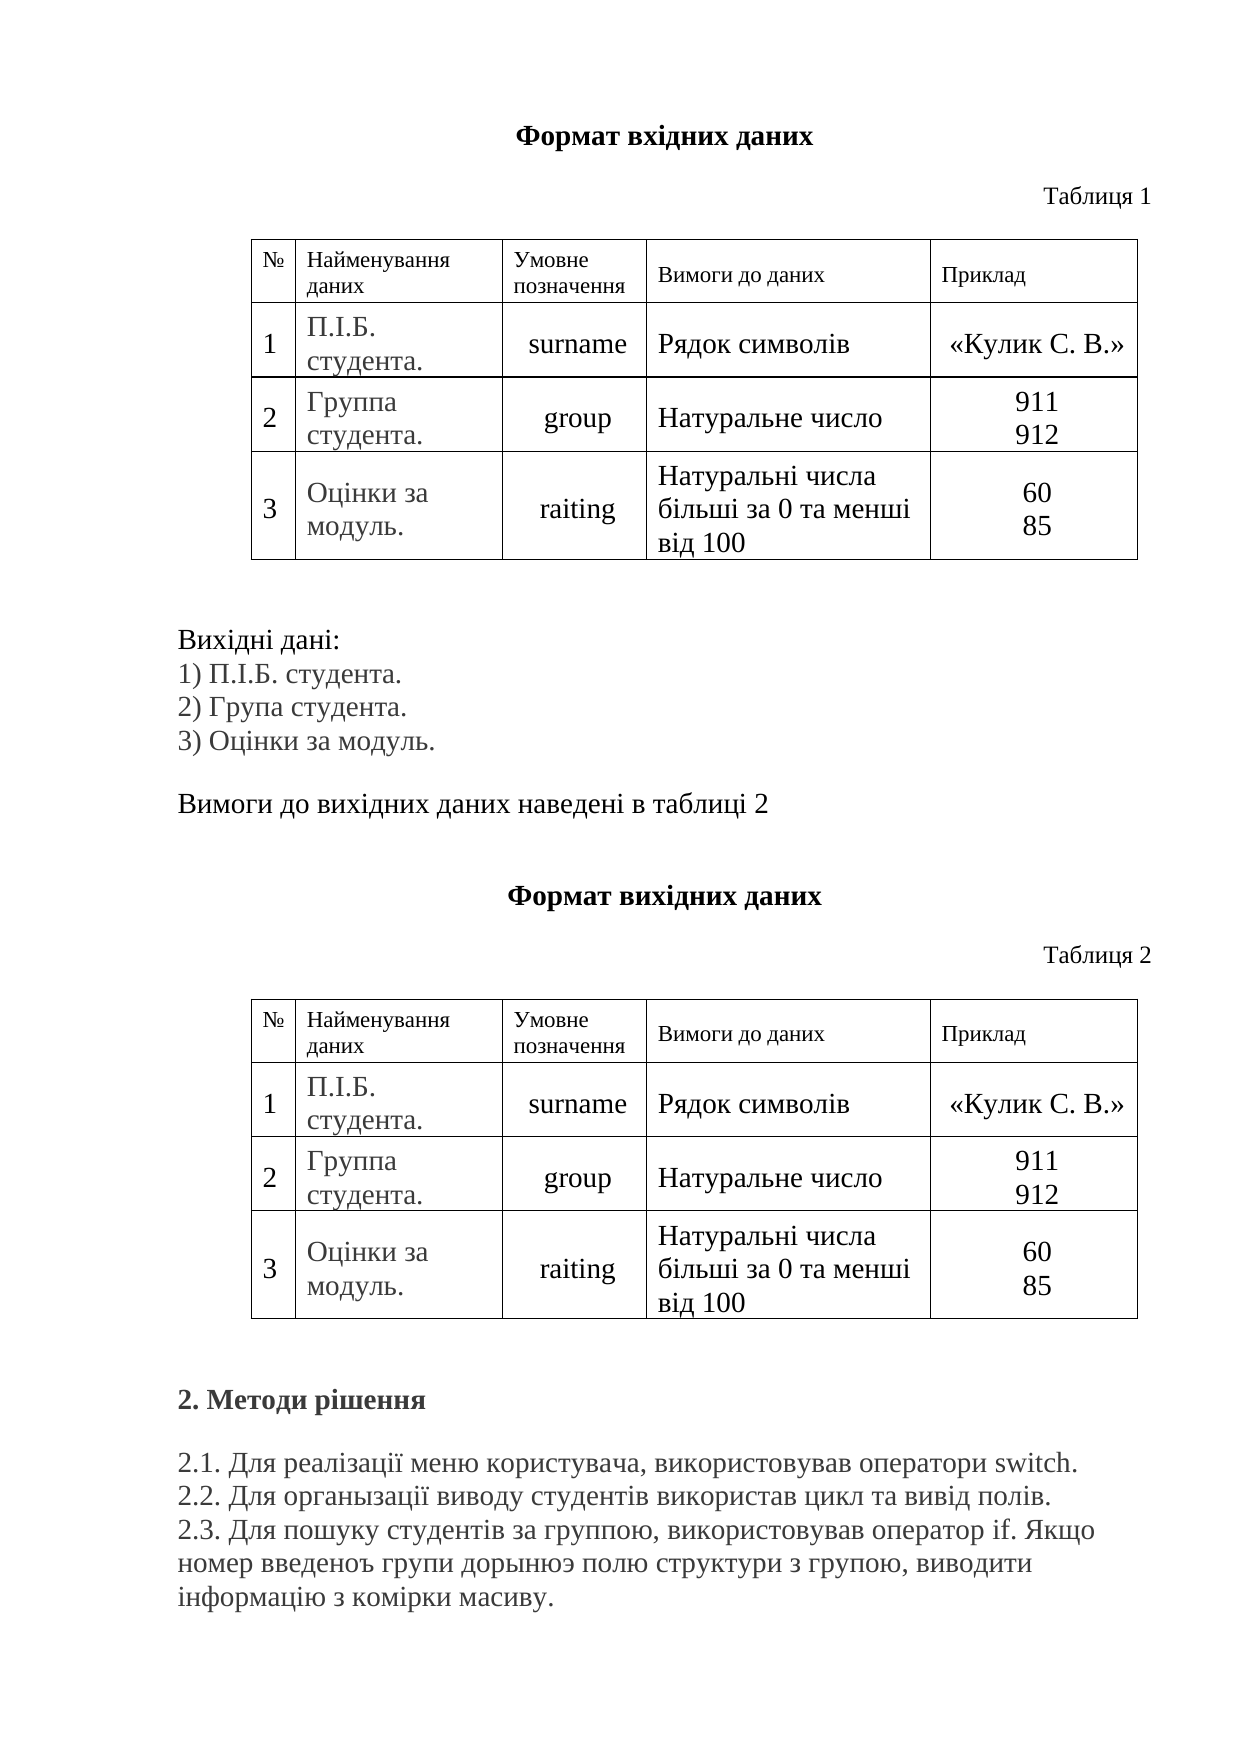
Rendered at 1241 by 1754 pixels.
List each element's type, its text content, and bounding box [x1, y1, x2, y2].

table_cell Группа студента. [296, 378, 502, 451]
table_cell 1 [252, 1063, 295, 1136]
table_cell 911 912 [931, 378, 1137, 451]
table_cell Натуральні числа більші за 0 та менші від 100 [647, 452, 930, 559]
table_cell raiting [503, 1211, 646, 1318]
table_cell 3 [252, 1211, 295, 1318]
table_cell 60 85 [931, 1211, 1137, 1318]
table_cell Натуральні числа більші за 0 та менші від 100 [647, 1211, 930, 1318]
table_header Умовне позначення [503, 1000, 646, 1062]
text Таблиця 1 [177, 181, 1152, 209]
text Вимоги до вихідних даних наведені в таблиці 2 [177, 786, 1152, 819]
table_cell «Кулик С. В.» [931, 303, 1137, 376]
text Формат вихідних даних [177, 878, 1152, 911]
table_cell 1 [252, 303, 295, 376]
table_header Приклад [931, 1000, 1137, 1062]
table_header Найменування даних [296, 240, 502, 302]
table_cell group [503, 1137, 646, 1210]
table_cell Натуральне число [647, 1137, 930, 1210]
table_cell 911 912 [931, 1137, 1137, 1210]
text Формат вхідних даних [177, 118, 1152, 152]
table_header Вимоги до даних [647, 240, 930, 302]
table_cell surname [503, 303, 646, 376]
table_cell Группа студента. [296, 1137, 502, 1210]
table_cell 2 [252, 378, 295, 451]
table_header № [252, 240, 295, 302]
table_cell П.І.Б. студента. [296, 1063, 502, 1136]
table_cell 2 [252, 1137, 295, 1210]
table_cell raiting [503, 452, 646, 559]
table_cell Оцінки за модуль. [296, 452, 502, 559]
table_cell Рядок символів [647, 1063, 930, 1136]
table_cell Оцінки за модуль. [296, 1211, 502, 1318]
table_cell П.І.Б. студента. [296, 303, 502, 376]
table_cell 60 85 [931, 452, 1137, 559]
table_cell surname [503, 1063, 646, 1136]
table_header Приклад [931, 240, 1137, 302]
text Вихідні дані: 1) П.І.Б. студента. 2) Група студента. 3) Оцінки за модуль. [177, 622, 1152, 757]
text 2. Методи рішення [177, 1382, 1152, 1416]
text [177, 1445, 1152, 1612]
table_cell Натуральне число [647, 378, 930, 451]
table_header Найменування даних [296, 1000, 502, 1062]
text Таблиця 2 [177, 941, 1152, 969]
table_cell Рядок символів [647, 303, 930, 376]
table_cell 3 [252, 452, 295, 559]
table_header Умовне позначення [503, 240, 646, 302]
table_header № [252, 1000, 295, 1062]
table_cell group [503, 378, 646, 451]
table_cell «Кулик С. В.» [931, 1063, 1137, 1136]
table_header Вимоги до даних [647, 1000, 930, 1062]
